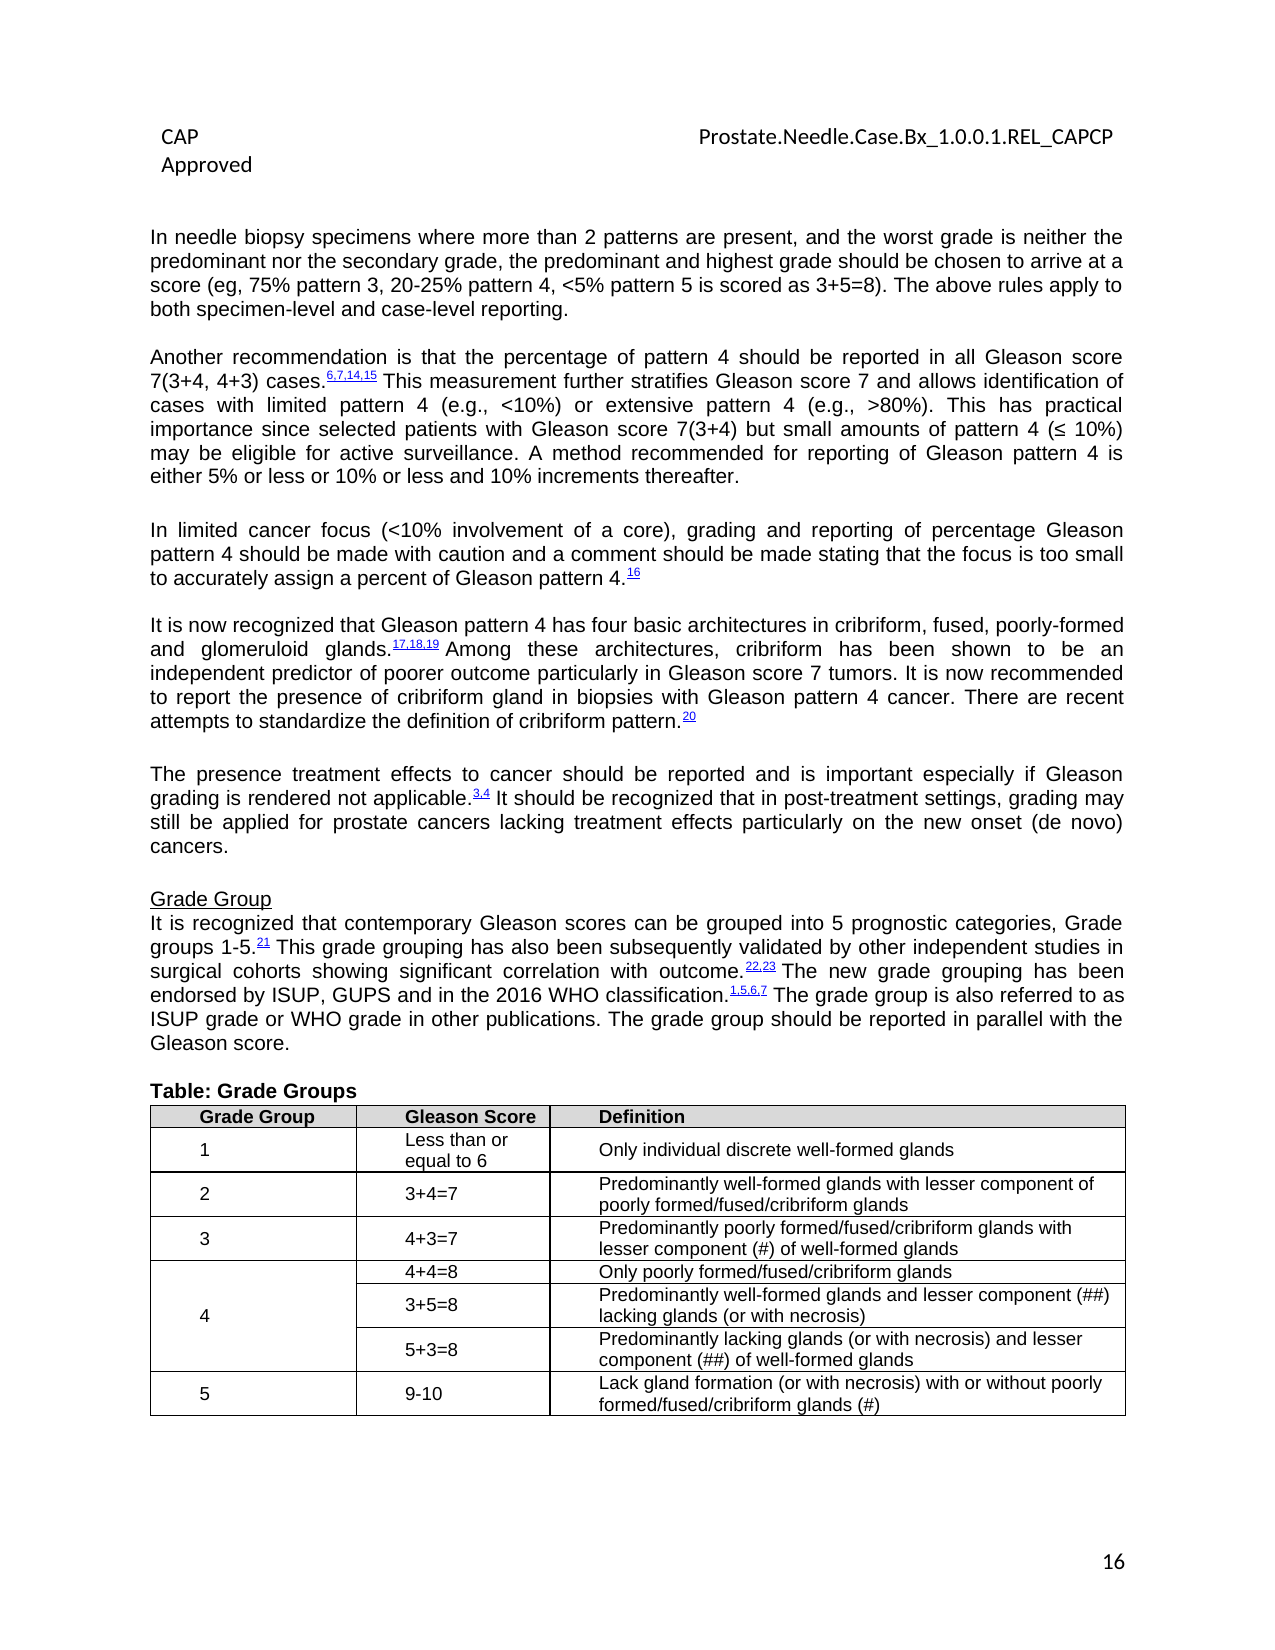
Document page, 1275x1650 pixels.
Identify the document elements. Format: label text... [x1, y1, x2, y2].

table_cell 5 [151, 1372, 356, 1415]
table_header Gleason Score [357, 1106, 549, 1127]
text The presence treatment effects to cancer should be reported and is important especially if Gleason grading is rendered not applicable.3,4 It should be recognized that in post-treatment settings, grading may still be applied for prostate cancers lacking treatment effects particularly on the new onset (de novo) cancers. [150, 762, 1125, 858]
table_cell Only individual discrete well-formed glands [551, 1128, 1125, 1171]
table_cell Lack gland formation (or with necrosis) with or without poorly formed/fused/cribriform glands (#) [551, 1372, 1125, 1415]
table_cell 2 [151, 1173, 356, 1216]
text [150, 225, 1125, 488]
text Grade Group [150, 887, 1125, 911]
table_header Definition [551, 1106, 1125, 1127]
table_cell 9-10 [357, 1372, 549, 1415]
text It is recognized that contemporary Gleason scores can be grouped into 5 prognostic categories, Grade groups 1-5.21 This grade grouping has also been subsequently validated by other independent studies in surgical cohorts showing significant correlation with outcome.22,23 The new grade grouping has been endorsed by ISUP, GUPS and in the 2016 WHO classification.1,5,6,7 The grade group is also referred to as ISUP grade or WHO grade in other publications. The grade group should be reported in parallel with the Gleason score. [150, 911, 1125, 1055]
table_cell 4+4=8 [357, 1261, 549, 1282]
table_cell 4+3=7 [357, 1217, 549, 1260]
text In limited cancer focus (<10% involvement of a core), grading and reporting of percentage Gleason pattern 4 should be made with caution and a comment should be made stating that the focus is too small to accurately assign a percent of Gleason pattern 4.16 It is now recognized that Gleason pattern 4 has four basic architectures in cribriform, fused, poorly-formed and glomeruloid glands.17,18,19 Among these architectures, cribriform has been shown to be an independent predictor of poorer outcome particularly in Gleason score 7 tumors. It is now recommended to report the presence of cribriform gland in biopsies with Gleason pattern 4 cancer. There are recent attempts to standardize the definition of cribriform pattern.20 [150, 517, 1125, 733]
table_cell 1 [151, 1128, 356, 1171]
table_cell 3 [151, 1217, 356, 1260]
table_header Grade Group [151, 1106, 356, 1127]
table_cell Predominantly lacking glands (or with necrosis) and lesser component (##) of well-formed glands [551, 1328, 1125, 1371]
table_cell 4 [151, 1261, 356, 1371]
table_cell Predominantly well-formed glands and lesser component (##) lacking glands (or with necrosis) [551, 1284, 1125, 1327]
table_cell Predominantly well-formed glands with lesser component of poorly formed/fused/cribriform glands [551, 1173, 1125, 1216]
table_cell Less than or equal to 6 [357, 1128, 549, 1171]
text Table: Grade Groups [150, 1079, 1125, 1103]
table_cell Predominantly poorly formed/fused/cribriform glands with lesser component (#) of well-formed glands [551, 1217, 1125, 1260]
table_cell 3+4=7 [357, 1173, 549, 1216]
table_cell 5+3=8 [357, 1328, 549, 1371]
table_cell Only poorly formed/fused/cribriform glands [551, 1261, 1125, 1282]
table_cell 3+5=8 [357, 1284, 549, 1327]
